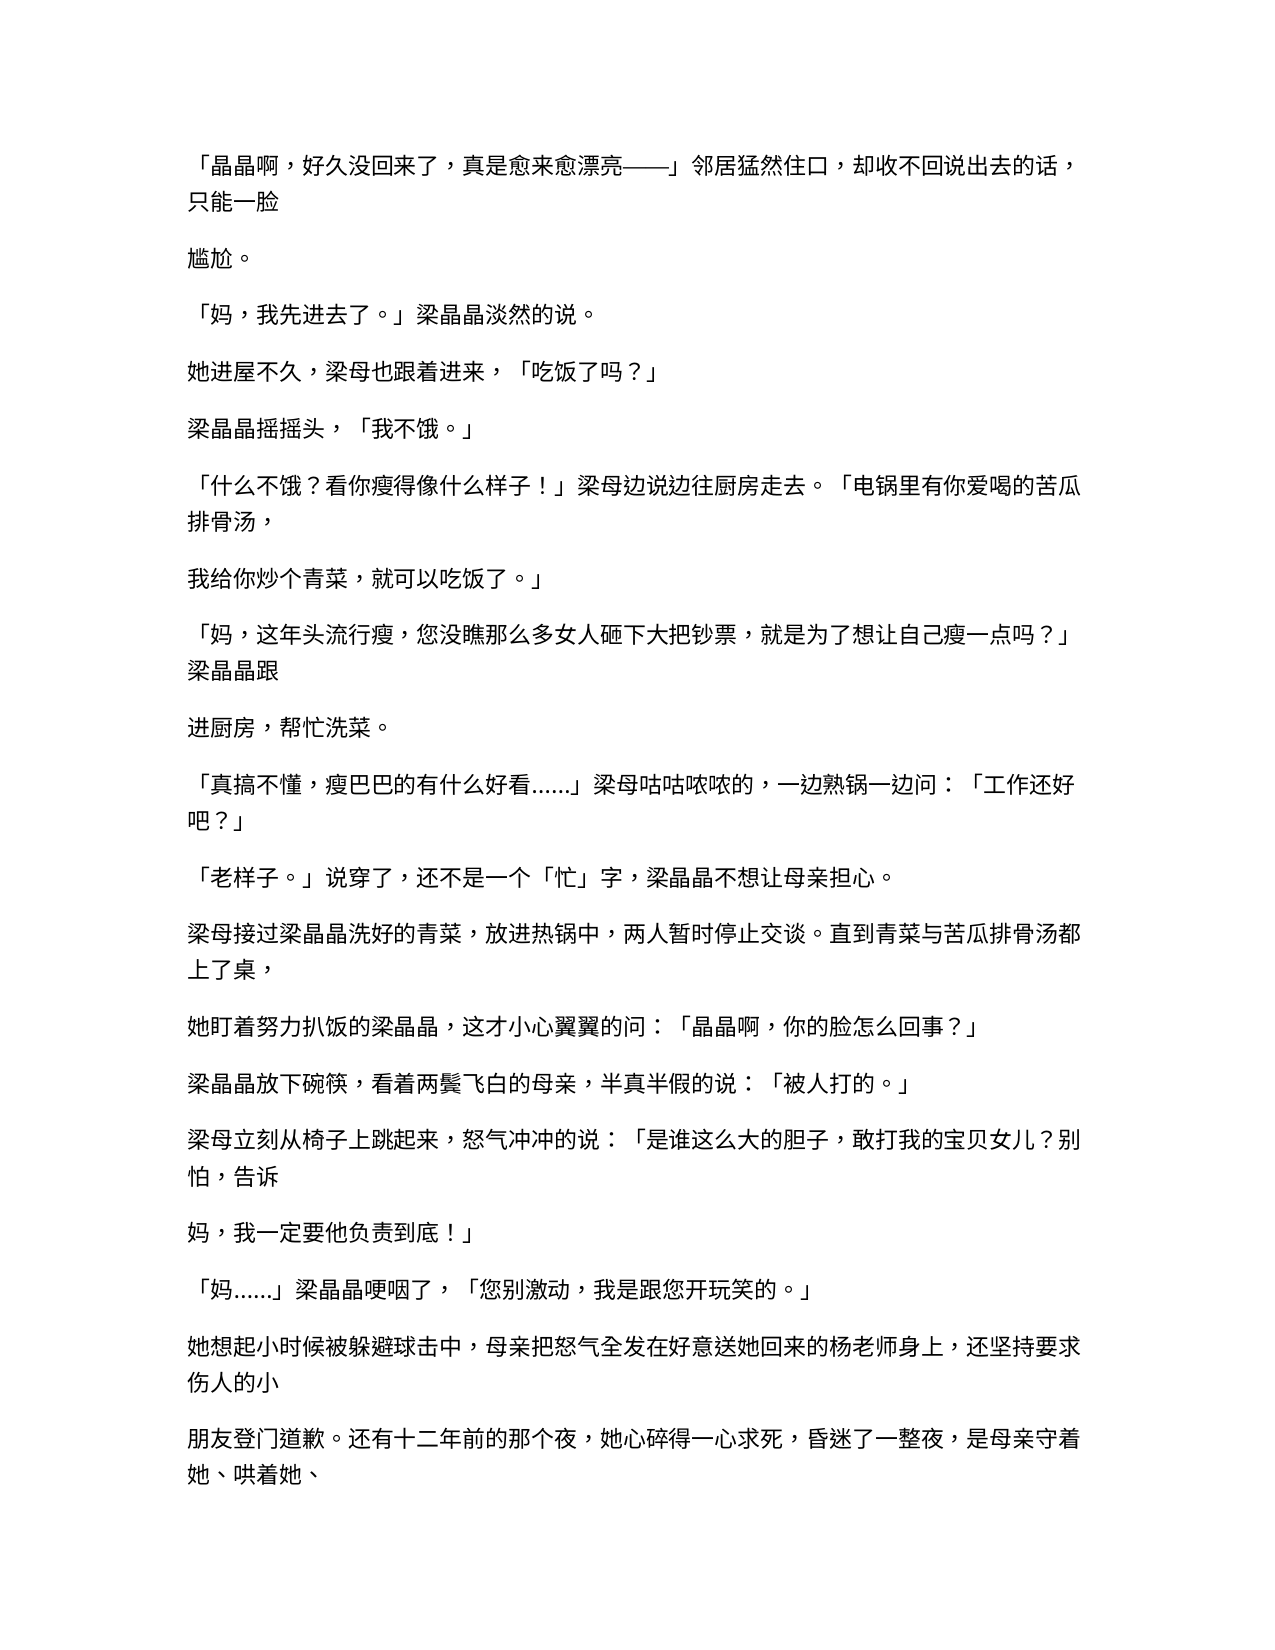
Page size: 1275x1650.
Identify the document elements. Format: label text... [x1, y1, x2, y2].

text 她进屋不久，梁母也跟着进来，「吃饭了吗？」 [187, 356, 1087, 387]
text 进厨房，帮忙洗菜。 [187, 712, 1087, 743]
text 她想起小时候被躲避球击中，母亲把怒气全发在好意送她回来的杨老师身上，还坚持要求伤人的小 [187, 1331, 1087, 1398]
text 「晶晶啊，好久没回来了，真是愈来愈漂亮——」邻居猛然住口，却收不回说出去的话，只能一脸 [187, 150, 1087, 217]
text 「真搞不懂，瘦巴巴的有什么好看……」梁母咕咕哝哝的，一边熟锅一边问：「工作还好吧？」 [187, 769, 1087, 836]
text 她盯着努力扒饭的梁晶晶，这才小心翼翼的问：「晶晶啊，你的脸怎么回事？」 [187, 1011, 1087, 1042]
text 梁母接过梁晶晶洗好的青菜，放进热锅中，两人暂时停止交谈。直到青菜与苦瓜排骨汤都上了桌， [187, 918, 1087, 985]
text 「妈……」梁晶晶哽咽了，「您别激动，我是跟您开玩笑的。」 [187, 1274, 1087, 1305]
text 尴尬。 [187, 243, 1087, 274]
text 「什么不饿？看你瘦得像什么样子！」梁母边说边往厨房走去。「电锅里有你爱喝的苦瓜排骨汤， [187, 470, 1087, 537]
text 梁晶晶摇摇头，「我不饿。」 [187, 413, 1087, 444]
text 朋友登门道歉。还有十二年前的那个夜，她心碎得一心求死，昏迷了一整夜，是母亲守着她、哄着她、 [187, 1423, 1087, 1491]
text 「妈，这年头流行瘦，您没瞧那么多女人砸下大把钞票，就是为了想让自己瘦一点吗？」梁晶晶跟 [187, 619, 1087, 686]
text 梁晶晶放下碗筷，看着两鬓飞白的母亲，半真半假的说：「被人打的。」 [187, 1068, 1087, 1099]
text 「妈，我先进去了。」梁晶晶淡然的说。 [187, 299, 1087, 331]
text 梁母立刻从椅子上跳起来，怒气冲冲的说：「是谁这么大的胆子，敢打我的宝贝女儿？别怕，告诉 [187, 1124, 1087, 1192]
text 妈，我一定要他负责到底！」 [187, 1217, 1087, 1248]
text 我给你炒个青菜，就可以吃饭了。」 [187, 562, 1087, 594]
text 「老样子。」说穿了，还不是一个「忙」字，梁晶晶不想让母亲担心。 [187, 861, 1087, 893]
